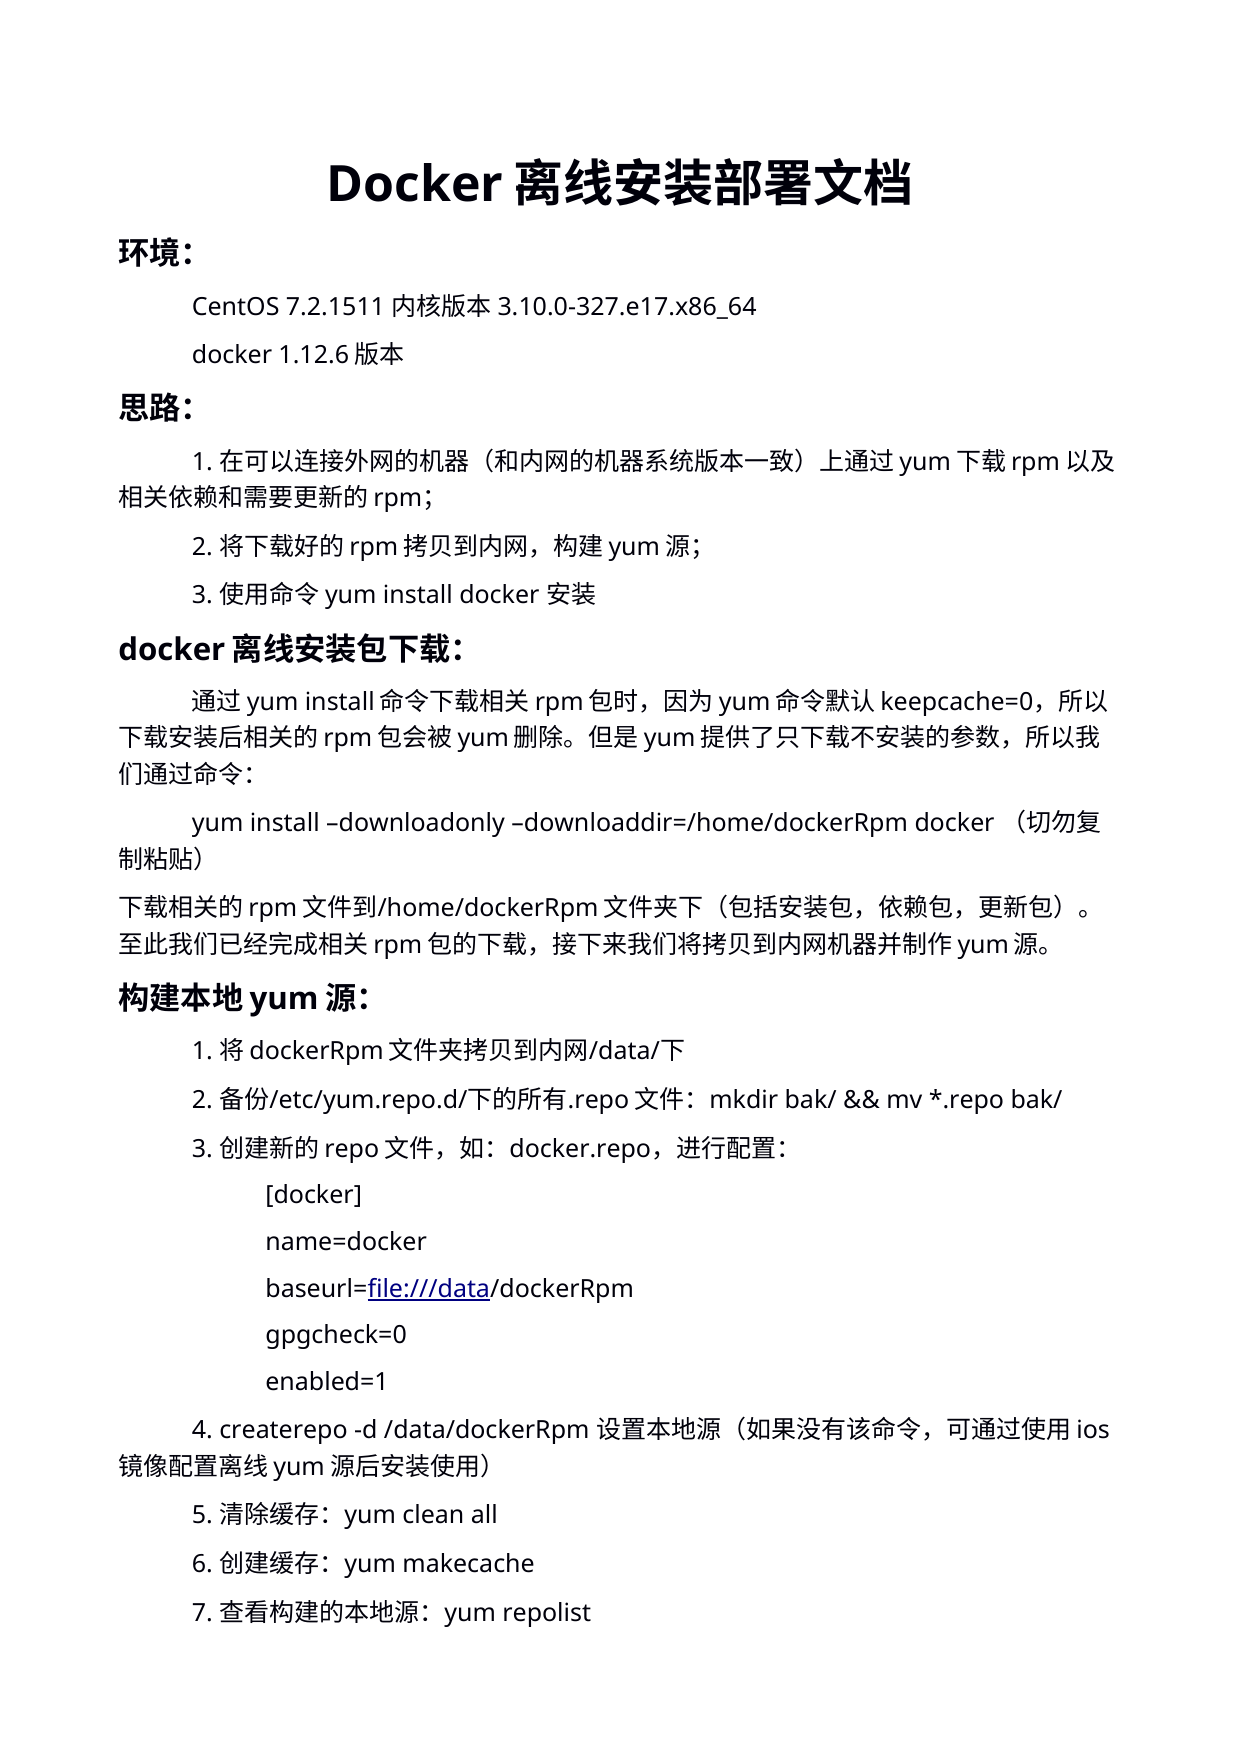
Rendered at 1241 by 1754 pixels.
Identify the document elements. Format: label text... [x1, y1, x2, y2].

text yum install –downloadonly –downloaddir=/home/dockerRpm docker （切勿复制粘贴） [118, 803, 1122, 875]
text 5. 清除缓存：yum clean all [118, 1495, 1122, 1531]
text 1. 将dockerRpm文件夹拷贝到内网/data/下 [118, 1031, 1122, 1067]
text 2. 备份/etc/yum.repo.d/下的所有.repo文件：mkdir bak/ && mv *.repo bak/ [118, 1079, 1122, 1116]
text 6. 创建缓存：yum makecache [118, 1544, 1122, 1580]
text docker 1.12.6版本 [118, 335, 1122, 371]
subtitle Docker离线安装部署文档 [118, 143, 1122, 216]
text 2. 将下载好的rpm拷贝到内网，构建yum源； [118, 526, 1122, 562]
text 思路： [118, 383, 1122, 429]
text 4. createrepo -d /data/dockerRpm 设置本地源（如果没有该命令，可通过使用ios镜像配置离线yum源后安装使用） [118, 1410, 1122, 1482]
text 构建本地yum源： [118, 973, 1122, 1018]
text 3. 使用命令 yum install docker 安装 [118, 575, 1122, 611]
text 下载相关的rpm文件到/home/dockerRpm文件夹下（包括安装包，依赖包，更新包）。至此我们已经完成相关rpm包的下载，接下来我们将拷贝到内网机器并制作yum源。 [118, 888, 1122, 960]
text 1. 在可以连接外网的机器（和内网的机器系统版本一致）上通过yum下载rpm以及相关依赖和需要更新的rpm； [118, 441, 1122, 514]
text 7. 查看构建的本地源：yum repolist [118, 1592, 1122, 1629]
text enabled=1 [118, 1363, 1122, 1397]
text [docker] [118, 1177, 1122, 1211]
text 通过yum install命令下载相关rpm包时，因为yum命令默认keepcache=0，所以下载安装后相关的rpm包会被yum删除。但是yum提供了只下载不安装的参数，所以我们通过命令： [118, 682, 1122, 790]
text baseurl=file:///data/dockerRpm [118, 1270, 1122, 1304]
text name=docker [118, 1224, 1122, 1258]
text 3. 创建新的repo文件，如：docker.repo，进行配置： [118, 1128, 1122, 1164]
text docker离线安装包下载： [118, 624, 1122, 669]
text CentOS 7.2.1511 内核版本 3.10.0-327.e17.x86_64 [118, 286, 1122, 322]
text 环境： [118, 228, 1122, 273]
text gpgcheck=0 [118, 1317, 1122, 1351]
